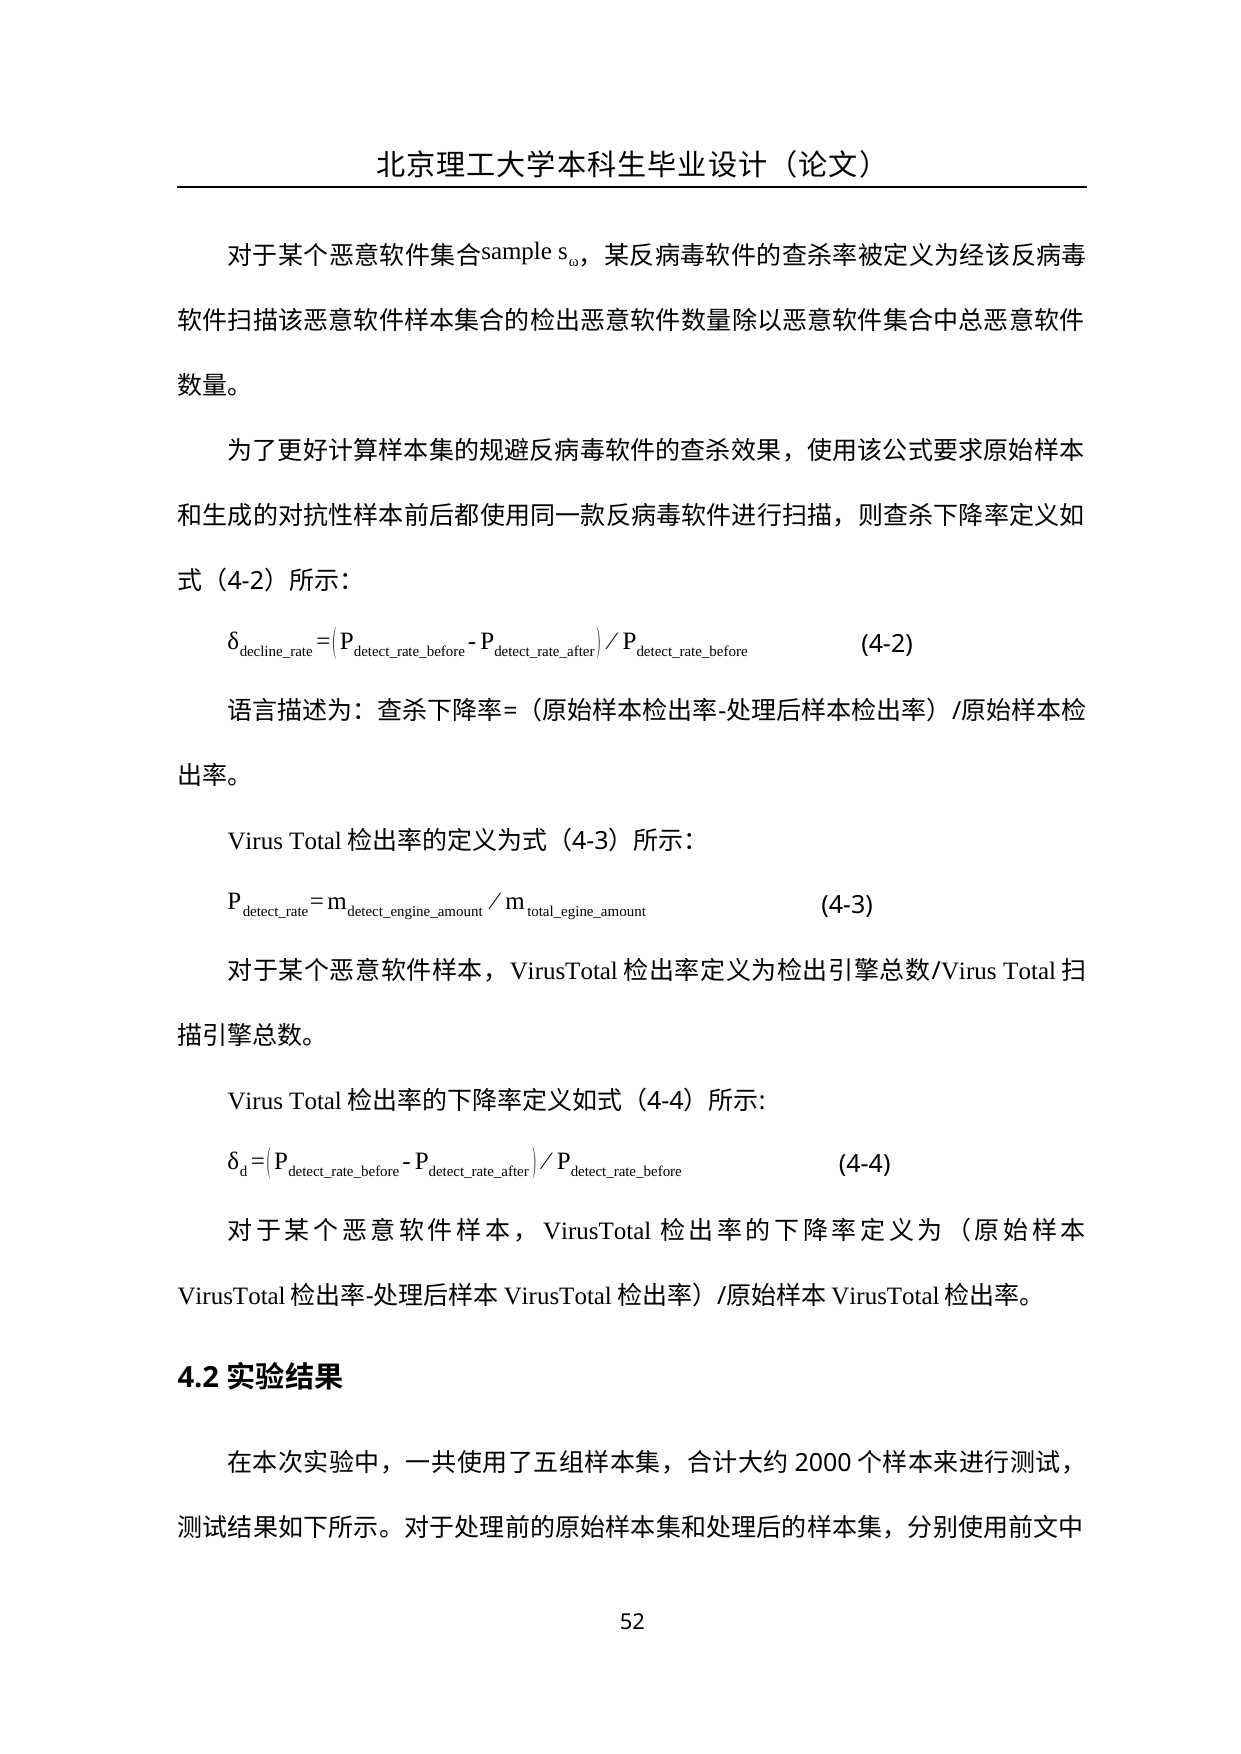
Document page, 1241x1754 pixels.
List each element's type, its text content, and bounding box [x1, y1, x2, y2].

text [177, 1428, 1087, 1558]
text 4.2 实验结果 [177, 1342, 1087, 1407]
text Virus Total检出率的定义为式（4-3）所示： [177, 806, 1087, 871]
text 对于某个恶意软件样本，VirusTotal检出率的下降率定义为（原始样本VirusTotal检出率-处理后样本VirusTotal检出率）/原始样本VirusTotal检出率。 [177, 1196, 1087, 1326]
text (4-2) [177, 611, 1087, 676]
text 为了更好计算样本集的规避反病毒软件的查杀效果，使用该公式要求原始样本和生成的对抗性样本前后都使用同一款反病毒软件进行扫描，则查杀下降率定义如式（4-2）所示： [177, 416, 1087, 611]
text 对于某个恶意软件集合，某反病毒软件的查杀率被定义为经该反病毒软件扫描该恶意软件样本集合的检出恶意软件数量除以恶意软件集合中总恶意软件数量。 [177, 221, 1087, 416]
text (4-4) [177, 1131, 1087, 1196]
text 语言描述为：查杀下降率=（原始样本检出率-处理后样本检出率）/原始样本检出率。 [177, 676, 1087, 806]
text 对于某个恶意软件样本，VirusTotal检出率定义为检出引擎总数/Virus Total扫描引擎总数。 [177, 936, 1087, 1066]
text (4-3) [177, 871, 1087, 936]
text Virus Total检出率的下降率定义如式（4-4）所示: [177, 1066, 1087, 1131]
